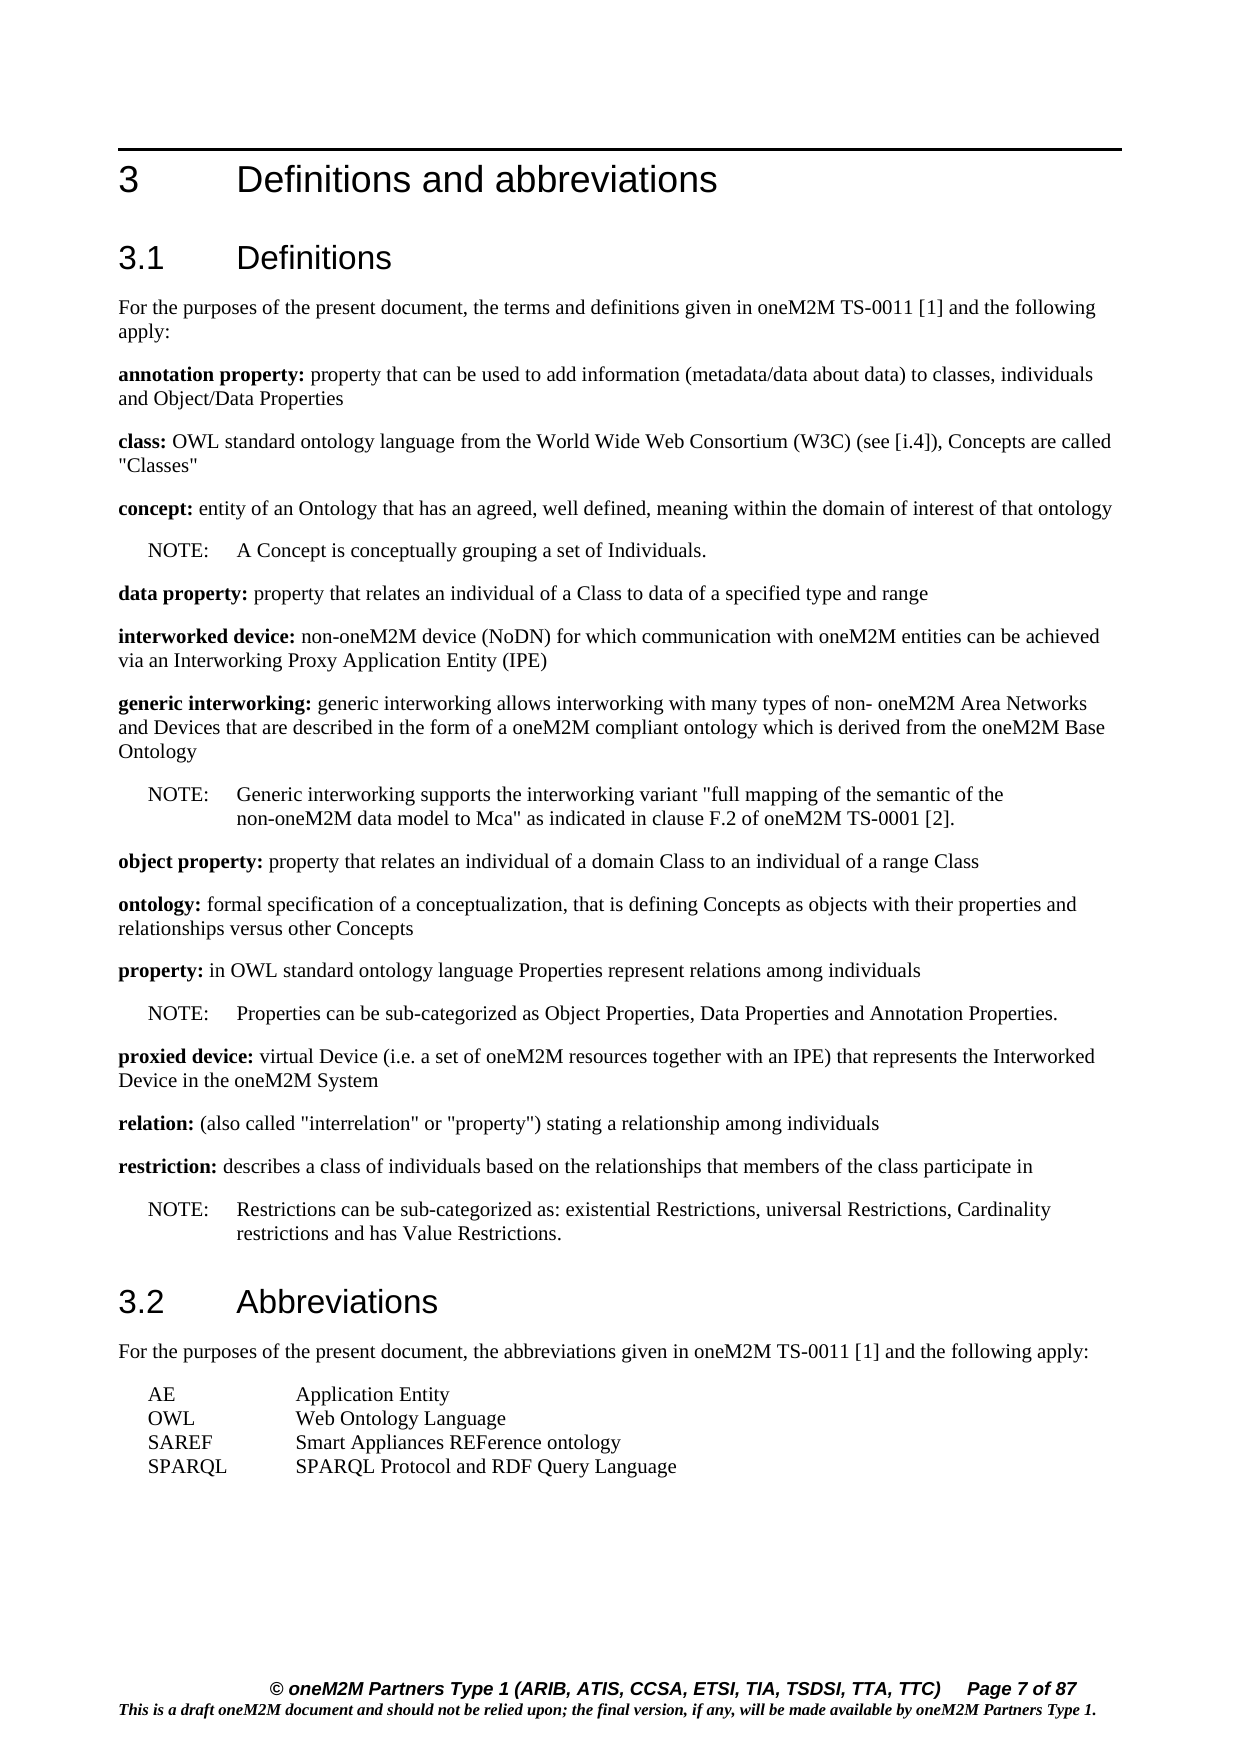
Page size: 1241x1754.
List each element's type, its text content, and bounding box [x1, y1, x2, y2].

text NOTE: Properties can be sub-categorized as Object Properties, Data Properties and Annotation Properties. [148, 1001, 1122, 1025]
text SAREF Smart Appliances REFerence ontology [148, 1430, 1122, 1454]
text For the purposes of the present document, the abbreviations given in oneM2M TS-0011 [1] and the following apply: [118, 1339, 1122, 1363]
text NOTE: A Concept is conceptually grouping a set of Individuals. [148, 538, 1122, 562]
subtitle 3.2 Abbreviations [118, 1282, 1122, 1321]
text concept: entity of an Ontology that has an agreed, well defined, meaning within the domain of interest of that ontology [118, 496, 1122, 519]
text interworked device: non-oneM2M device (NoDN) for which communication with oneM2M entities can be achieved via an Interworking Proxy Application Entity (IPE) [118, 624, 1122, 672]
subtitle 3.1 Definitions [118, 238, 1122, 276]
text proxied device: virtual Device (i.e. a set of oneM2M resources together with an IPE) that represents the Interworked Device in the oneM2M System [118, 1044, 1122, 1092]
text property: in OWL standard ontology language Properties represent relations among individuals [118, 958, 1122, 982]
text data property: property that relates an individual of a Class to data of a specified type and range [118, 581, 1122, 605]
text For the purposes of the present document, the terms and definitions given in oneM2M TS-0011 [1] and the following apply: [118, 295, 1122, 343]
text class: OWL standard ontology language from the World Wide Web Consortium (W3C) (see [i.4]), Concepts are called "Classes" [118, 429, 1122, 477]
text generic interworking: generic interworking allows interworking with many types of non- oneM2M Area Networks and Devices that are described in the form of a oneM2M compliant ontology which is derived from the oneM2M Base Ontology [118, 691, 1122, 763]
subtitle 3 Definitions and abbreviations [118, 151, 1122, 200]
text SPARQL SPARQL Protocol and RDF Query Language [148, 1454, 1122, 1478]
text NOTE: Restrictions can be sub-categorized as: existential Restrictions, universal Restrictions, Cardinality restrictions and has Value Restrictions. [148, 1196, 1122, 1244]
text annotation property: property that can be used to add information (metadata/data about data) to classes, individuals and Object/Data Properties [118, 362, 1122, 410]
text AE Application Entity [148, 1382, 1122, 1406]
text ontology: formal specification of a conceptualization, that is defining Concepts as objects with their properties and relationships versus other Concepts [118, 891, 1122, 939]
text NOTE: Generic interworking supports the interworking variant "full mapping of the semantic of the non-oneM2M data model to Mca" as indicated in clause F.2 of oneM2M TS-0001 [2]. [148, 782, 1122, 830]
text restriction: describes a class of individuals based on the relationships that members of the class participate in [118, 1154, 1122, 1178]
text OWL Web Ontology Language [148, 1406, 1122, 1430]
text relation: (also called "interrelation" or "property") stating a relationship among individuals [118, 1111, 1122, 1135]
text object property: property that relates an individual of a domain Class to an individual of a range Class [118, 849, 1122, 873]
